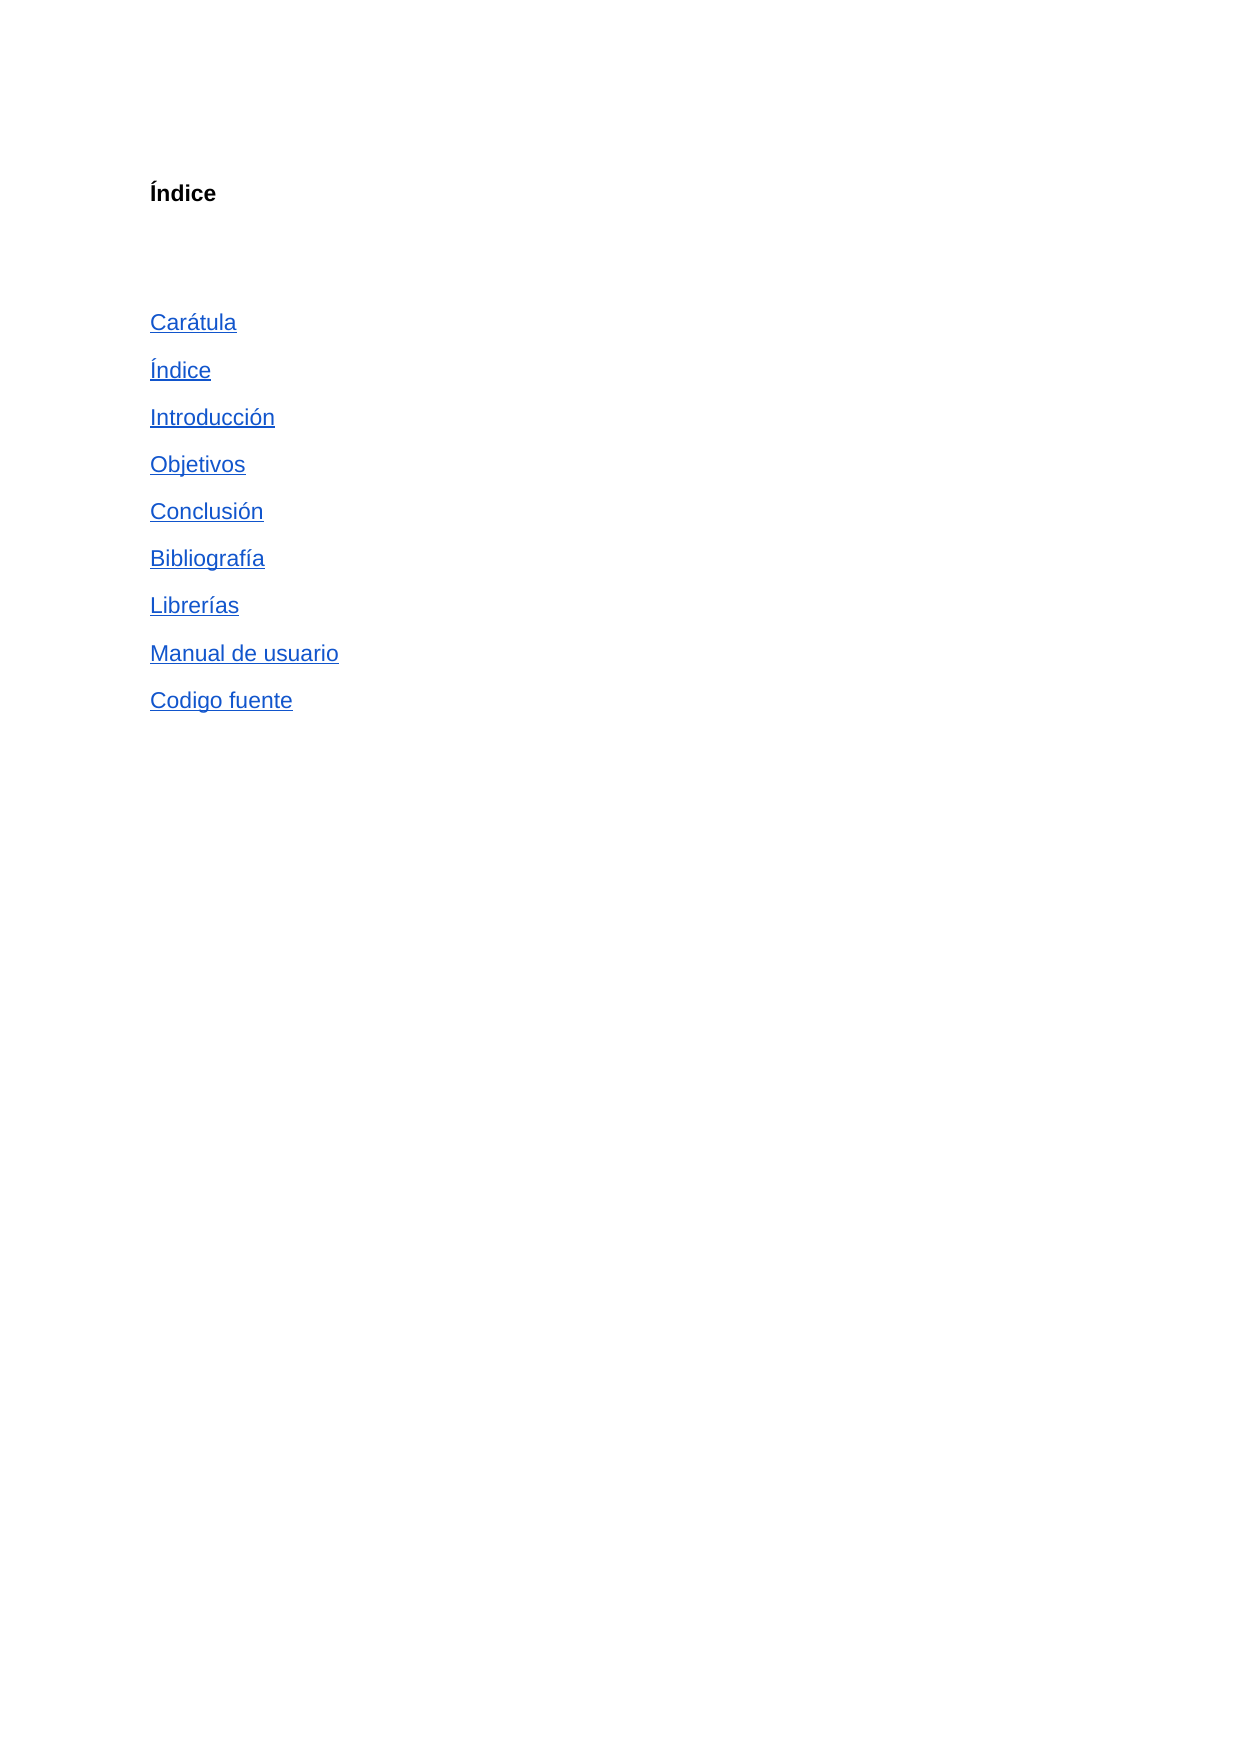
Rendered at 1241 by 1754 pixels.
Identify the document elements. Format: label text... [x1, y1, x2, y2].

subtitle Índice [150, 180, 1090, 207]
